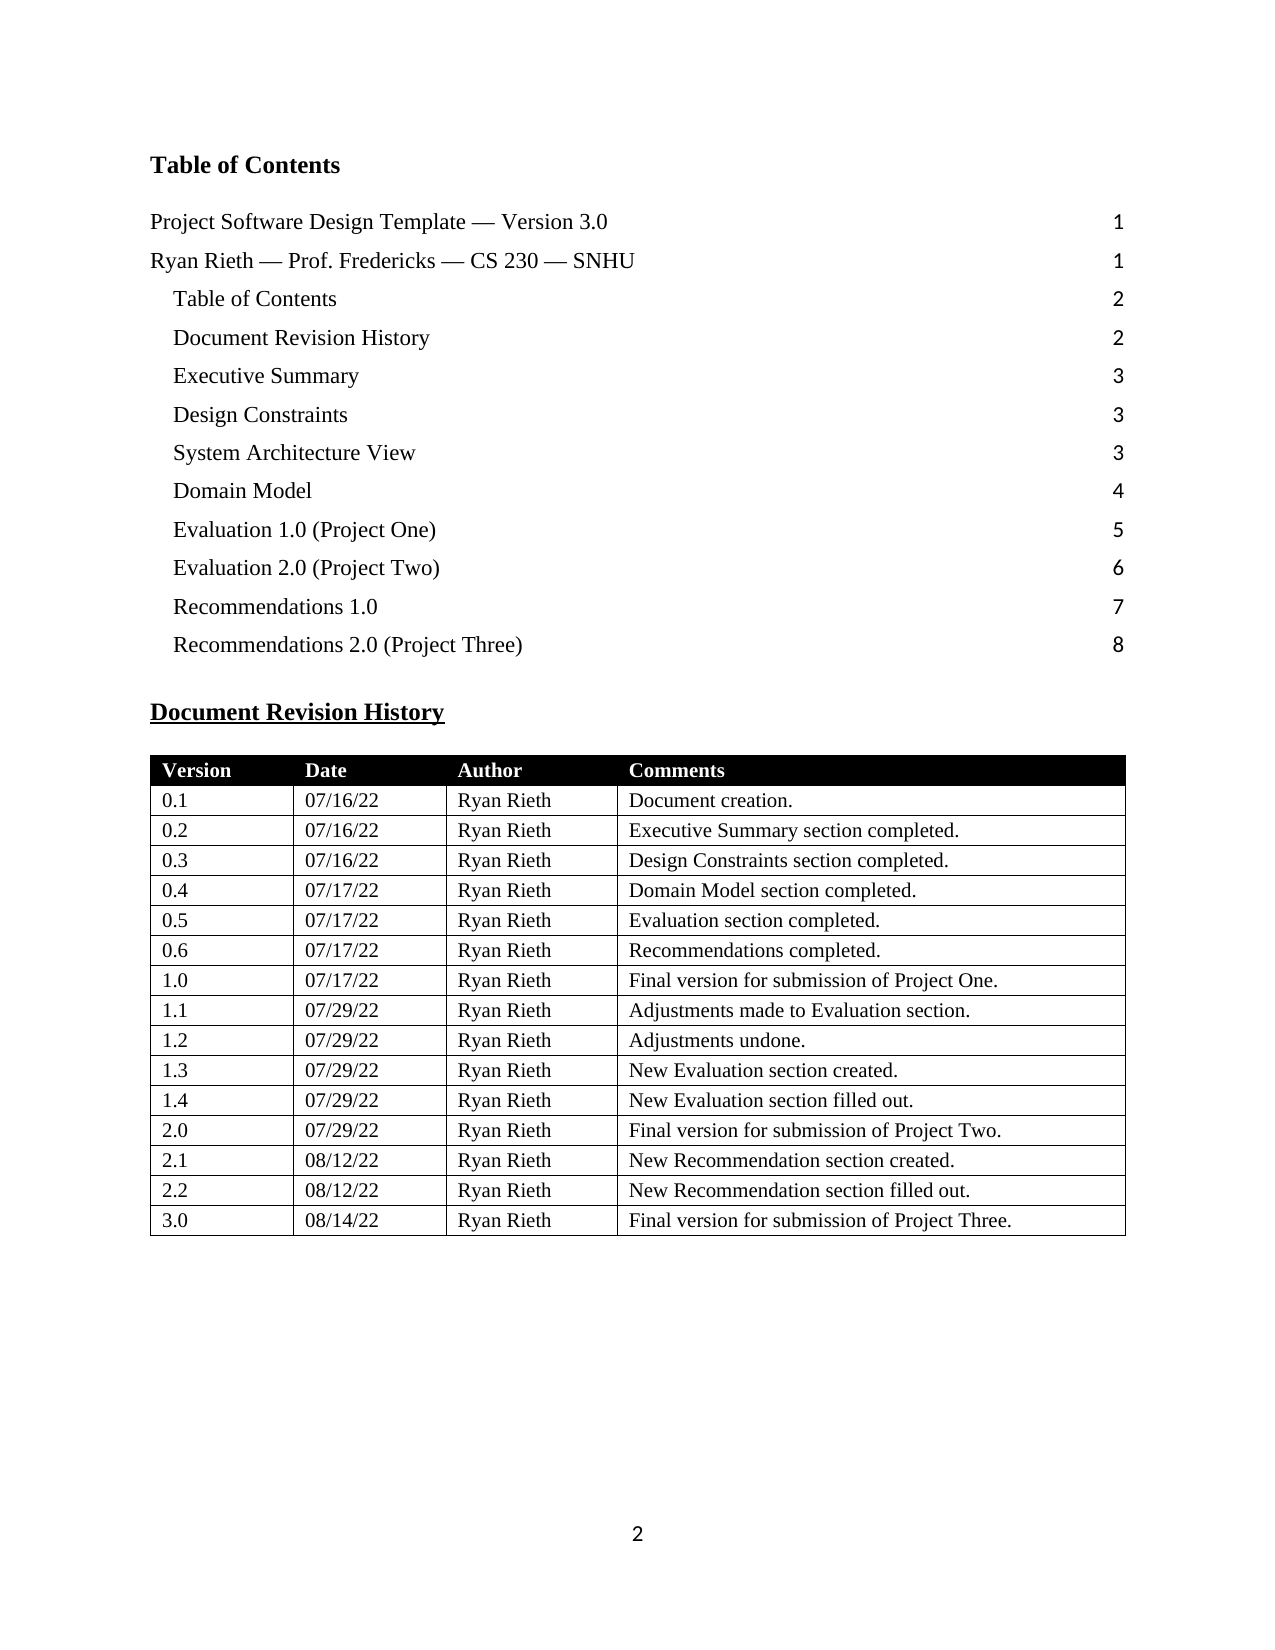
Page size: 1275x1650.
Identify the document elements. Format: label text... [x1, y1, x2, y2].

table_header Author [447, 756, 617, 785]
table_cell New Recommendation section created. [618, 1146, 1125, 1175]
table_cell Final version for submission of Project One. [618, 966, 1125, 995]
table_cell 0.5 [151, 906, 293, 935]
table_cell 0.3 [151, 846, 293, 875]
table_cell Executive Summary section completed. [618, 816, 1125, 845]
table_cell 2.1 [151, 1146, 293, 1175]
table_cell 1.1 [151, 996, 293, 1025]
table_cell 07/16/22 [294, 816, 446, 845]
table_cell Ryan Rieth [447, 1176, 617, 1205]
table_cell 1.4 [151, 1086, 293, 1115]
table_cell Ryan Rieth [447, 846, 617, 875]
table_cell Final version for submission of Project Three. [618, 1206, 1125, 1235]
table_cell Ryan Rieth [447, 1206, 617, 1235]
table_cell 07/16/22 [294, 846, 446, 875]
table_cell Ryan Rieth [447, 786, 617, 815]
table_cell 07/17/22 [294, 876, 446, 905]
table_cell 3.0 [151, 1206, 293, 1235]
table_cell New Recommendation section filled out. [618, 1176, 1125, 1205]
table_cell 07/17/22 [294, 906, 446, 935]
table_cell 1.2 [151, 1026, 293, 1055]
table_cell 07/29/22 [294, 1026, 446, 1055]
table_cell 07/29/22 [294, 1056, 446, 1085]
table_cell 1.0 [151, 966, 293, 995]
table_cell 08/14/22 [294, 1206, 446, 1235]
table_cell Ryan Rieth [447, 876, 617, 905]
table_cell Recommendations completed. [618, 936, 1125, 965]
table_cell 07/29/22 [294, 1116, 446, 1145]
table_cell 07/16/22 [294, 786, 446, 815]
table_cell Ryan Rieth [447, 966, 617, 995]
table_cell Final version for submission of Project Two. [618, 1116, 1125, 1145]
table_cell 0.4 [151, 876, 293, 905]
table_cell 1.3 [151, 1056, 293, 1085]
table_cell 07/17/22 [294, 936, 446, 965]
table_cell 08/12/22 [294, 1176, 446, 1205]
table_cell Ryan Rieth [447, 1026, 617, 1055]
table_cell New Evaluation section filled out. [618, 1086, 1125, 1115]
table_header Comments [618, 756, 1125, 785]
table_cell 2.0 [151, 1116, 293, 1145]
table_cell Ryan Rieth [447, 996, 617, 1025]
table_cell Evaluation section completed. [618, 906, 1125, 935]
table_cell Adjustments undone. [618, 1026, 1125, 1055]
table_header Version [151, 756, 293, 785]
table_cell Ryan Rieth [447, 1146, 617, 1175]
table_cell 07/29/22 [294, 1086, 446, 1115]
table_cell Document creation. [618, 786, 1125, 815]
table_cell Ryan Rieth [447, 1056, 617, 1085]
table_cell 07/29/22 [294, 996, 446, 1025]
table_cell Design Constraints section completed. [618, 846, 1125, 875]
table_cell Ryan Rieth [447, 1086, 617, 1115]
table_cell 0.6 [151, 936, 293, 965]
table_cell Ryan Rieth [447, 816, 617, 845]
table_cell 07/17/22 [294, 966, 446, 995]
table_cell Ryan Rieth [447, 936, 617, 965]
table_cell 08/12/22 [294, 1146, 446, 1175]
table_cell 2.2 [151, 1176, 293, 1205]
table_cell 0.2 [151, 816, 293, 845]
subtitle Document Revision History [150, 697, 1125, 726]
table_cell Domain Model section completed. [618, 876, 1125, 905]
table_header Date [294, 756, 446, 785]
table_cell Ryan Rieth [447, 1116, 617, 1145]
table_cell Adjustments made to Evaluation section. [618, 996, 1125, 1025]
table_cell Ryan Rieth [447, 906, 617, 935]
table_cell 0.1 [151, 786, 293, 815]
table_cell New Evaluation section created. [618, 1056, 1125, 1085]
subtitle Table of Contents [150, 150, 1125, 179]
